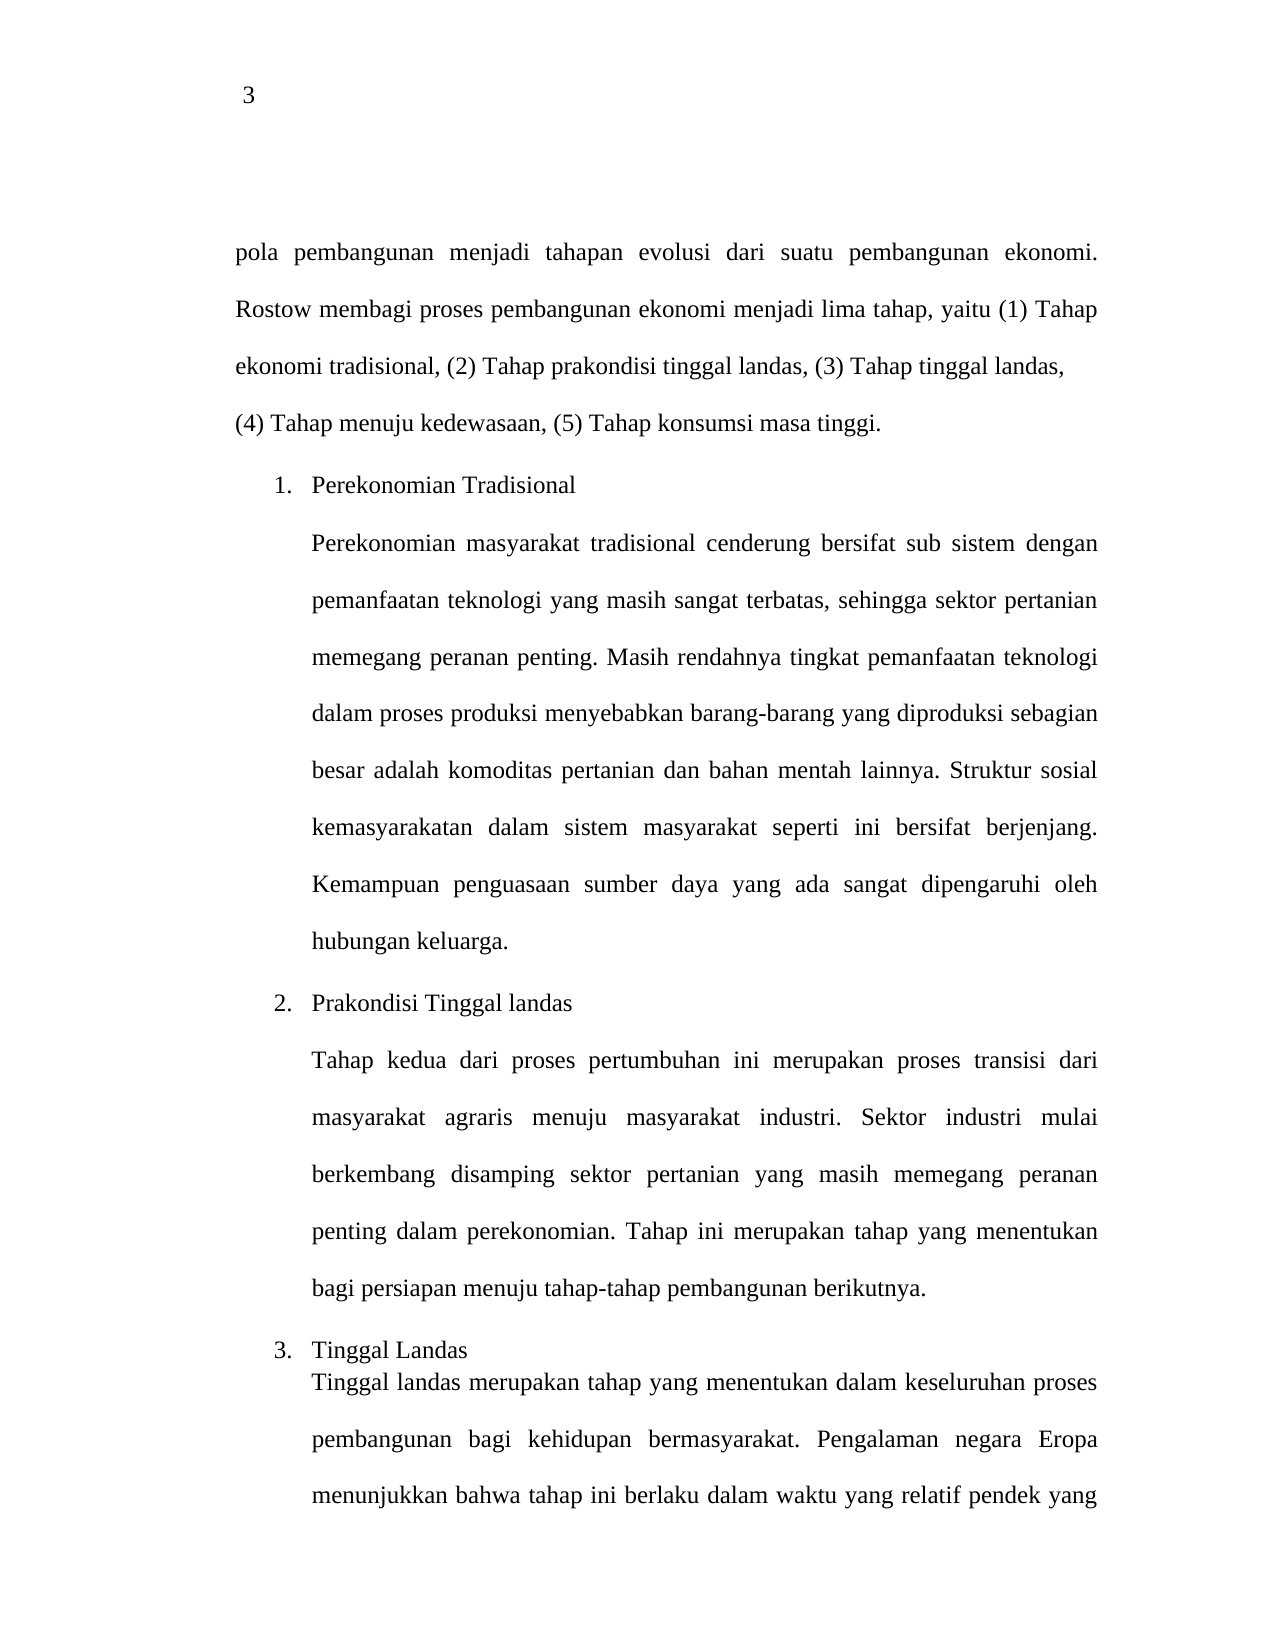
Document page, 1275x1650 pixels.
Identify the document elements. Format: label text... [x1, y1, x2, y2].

text Perekonomian masyarakat tradisional cenderung bersifat sub sistem dengan pemanfaatan teknologi yang masih sangat terbatas, sehingga sektor pertanian memegang peranan penting. Masih rendahnya tingkat pemanfaatan teknologi dalam proses produksi menyebabkan barang-barang yang diproduksi sebagian besar adalah komoditas pertanian dan bahan mentah lainnya. Struktur sosial kemasyarakatan dalam sistem masyarakat seperti ini bersifat berjenjang. Kemampuan penguasaan sumber daya yang ada sangat dipengaruhi oleh hubungan keluarga. [311, 528, 1098, 955]
text (4) Tahap menuju kedewasaan, (5) Tahap konsumsi masa tinggi. [235, 408, 1098, 437]
list Perekonomian Tradisional [274, 471, 1098, 499]
list Tinggal Landas [274, 1335, 1098, 1363]
list Prakondisi Tinggal landas [274, 988, 1098, 1017]
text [235, 237, 1098, 380]
text Tahap kedua dari proses pertumbuhan ini merupakan proses transisi dari masyarakat agraris menuju masyarakat industri. Sektor industri mulai berkembang disamping sektor pertanian yang masih memegang peranan penting dalam perekonomian. Tahap ini merupakan tahap yang menentukan bagi persiapan menuju tahap-tahap pembangunan berikutnya. [311, 1045, 1098, 1301]
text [311, 1367, 1098, 1509]
